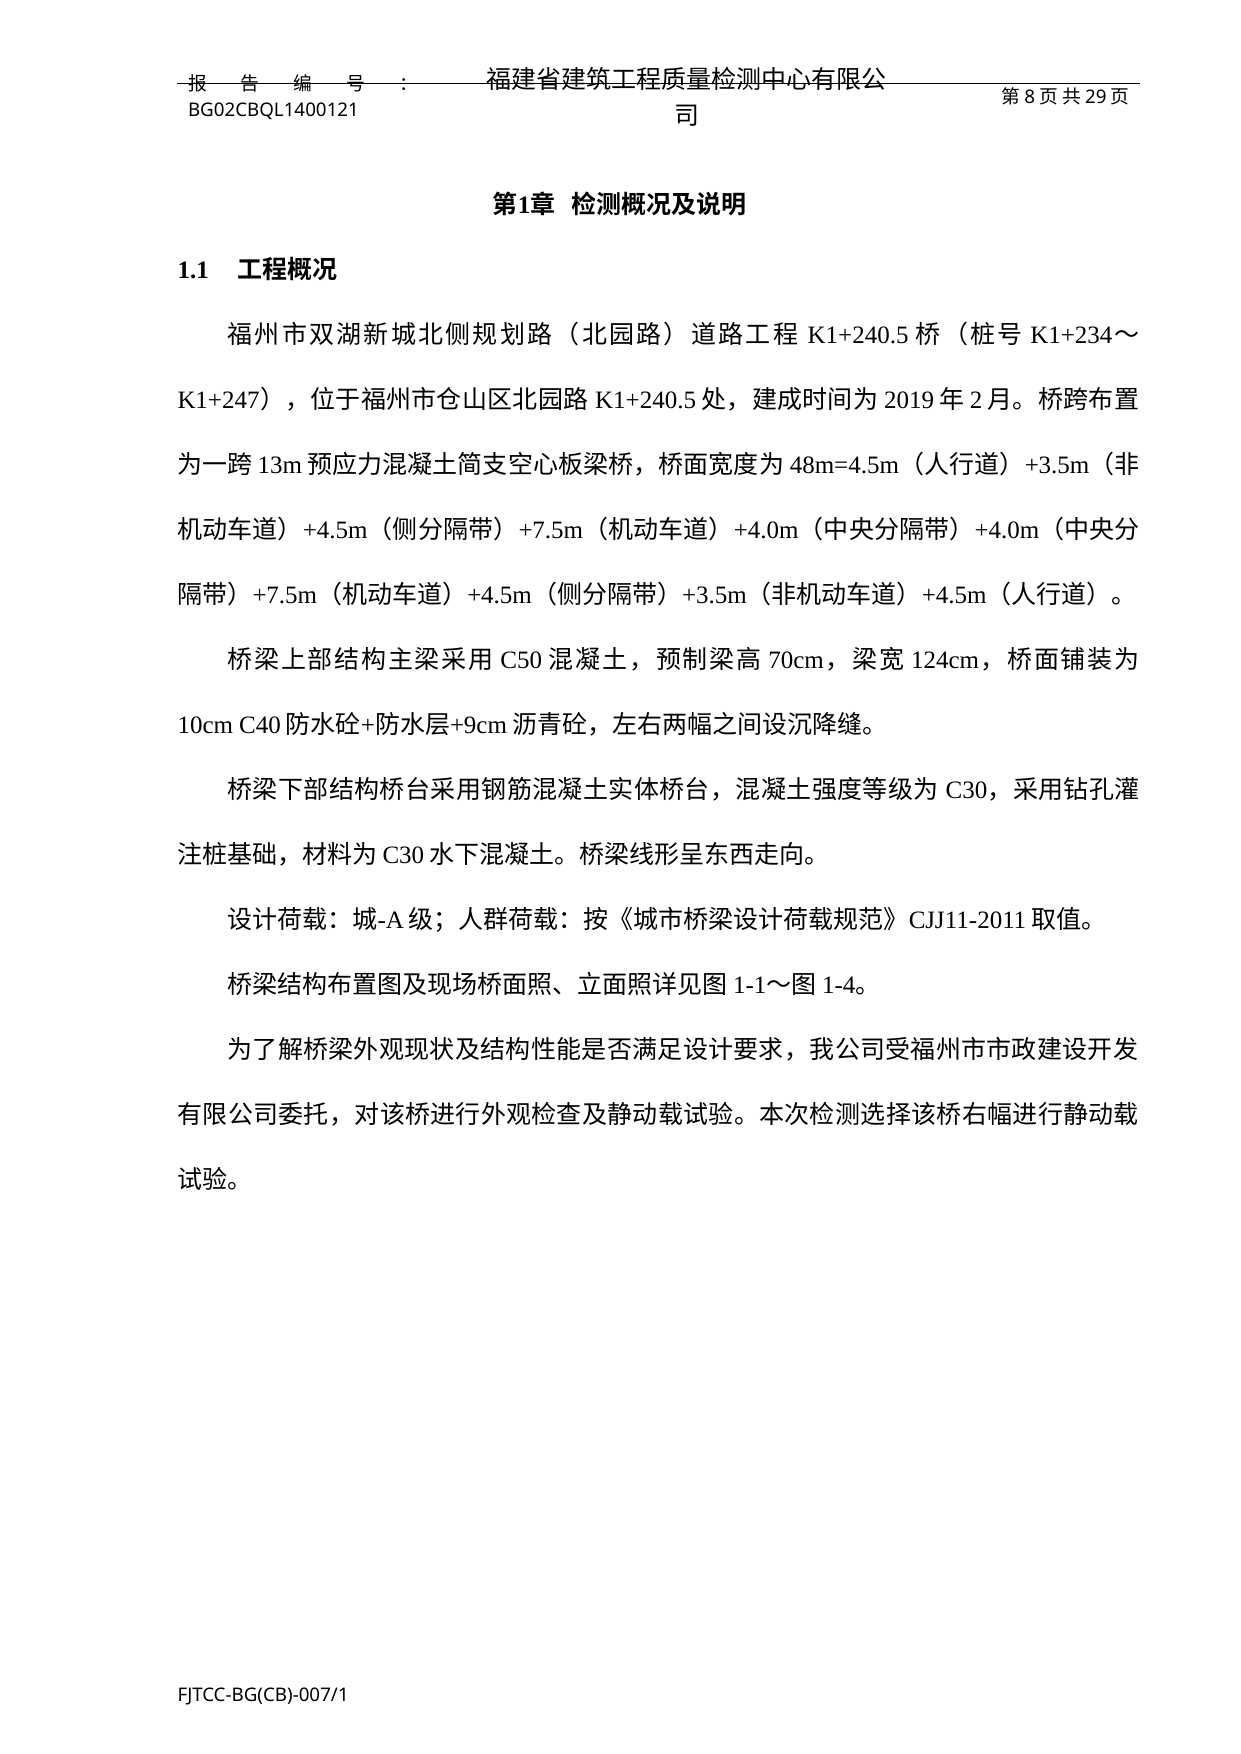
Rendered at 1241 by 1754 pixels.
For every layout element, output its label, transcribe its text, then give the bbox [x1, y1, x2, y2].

text 设计荷载：城-A级；人群荷载：按《城市桥梁设计荷载规范》CJJ11-2011取值。 [177, 885, 1140, 950]
text 为了解桥梁外观现状及结构性能是否满足设计要求，我公司受福州市市政建设开发有限公司委托，对该桥进行外观检查及静动载试验。本次检测选择该桥右幅进行静动载试验。 [177, 1015, 1140, 1210]
subtitle 工程概况 [177, 235, 1140, 300]
subtitle 检测概况及说明 [493, 105, 1140, 235]
text 桥梁结构布置图及现场桥面照、立面照详见图 1-1～图 1-4。 [177, 950, 1140, 1015]
text 桥梁上部结构主梁采用C50混凝土，预制梁高70cm，梁宽124cm，桥面铺装为10cm C40防水砼+防水层+9cm沥青砼，左右两幅之间设沉降缝。 [177, 625, 1140, 755]
text 福州市双湖新城北侧规划路（北园路）道路工程K1+240.5桥（桩号K1+234～K1+247），位于福州市仓山区北园路K1+240.5处，建成时间为2019年2月。桥跨布置为一跨13m预应力混凝土简支空心板梁桥，桥面宽度为48m=4.5m（人行道）+3.5m（非机动车道）+4.5m（侧分隔带）+7.5m（机动车道）+4.0m（中央分隔带）+4.0m（中央分隔带）+7.5m（机动车道）+4.5m（侧分隔带）+3.5m（非机动车道）+4.5m（人行道）。 [177, 300, 1140, 625]
text 桥梁下部结构桥台采用钢筋混凝土实体桥台，混凝土强度等级为C30，采用钻孔灌注桩基础，材料为C30水下混凝土。桥梁线形呈东西走向。 [177, 755, 1140, 885]
